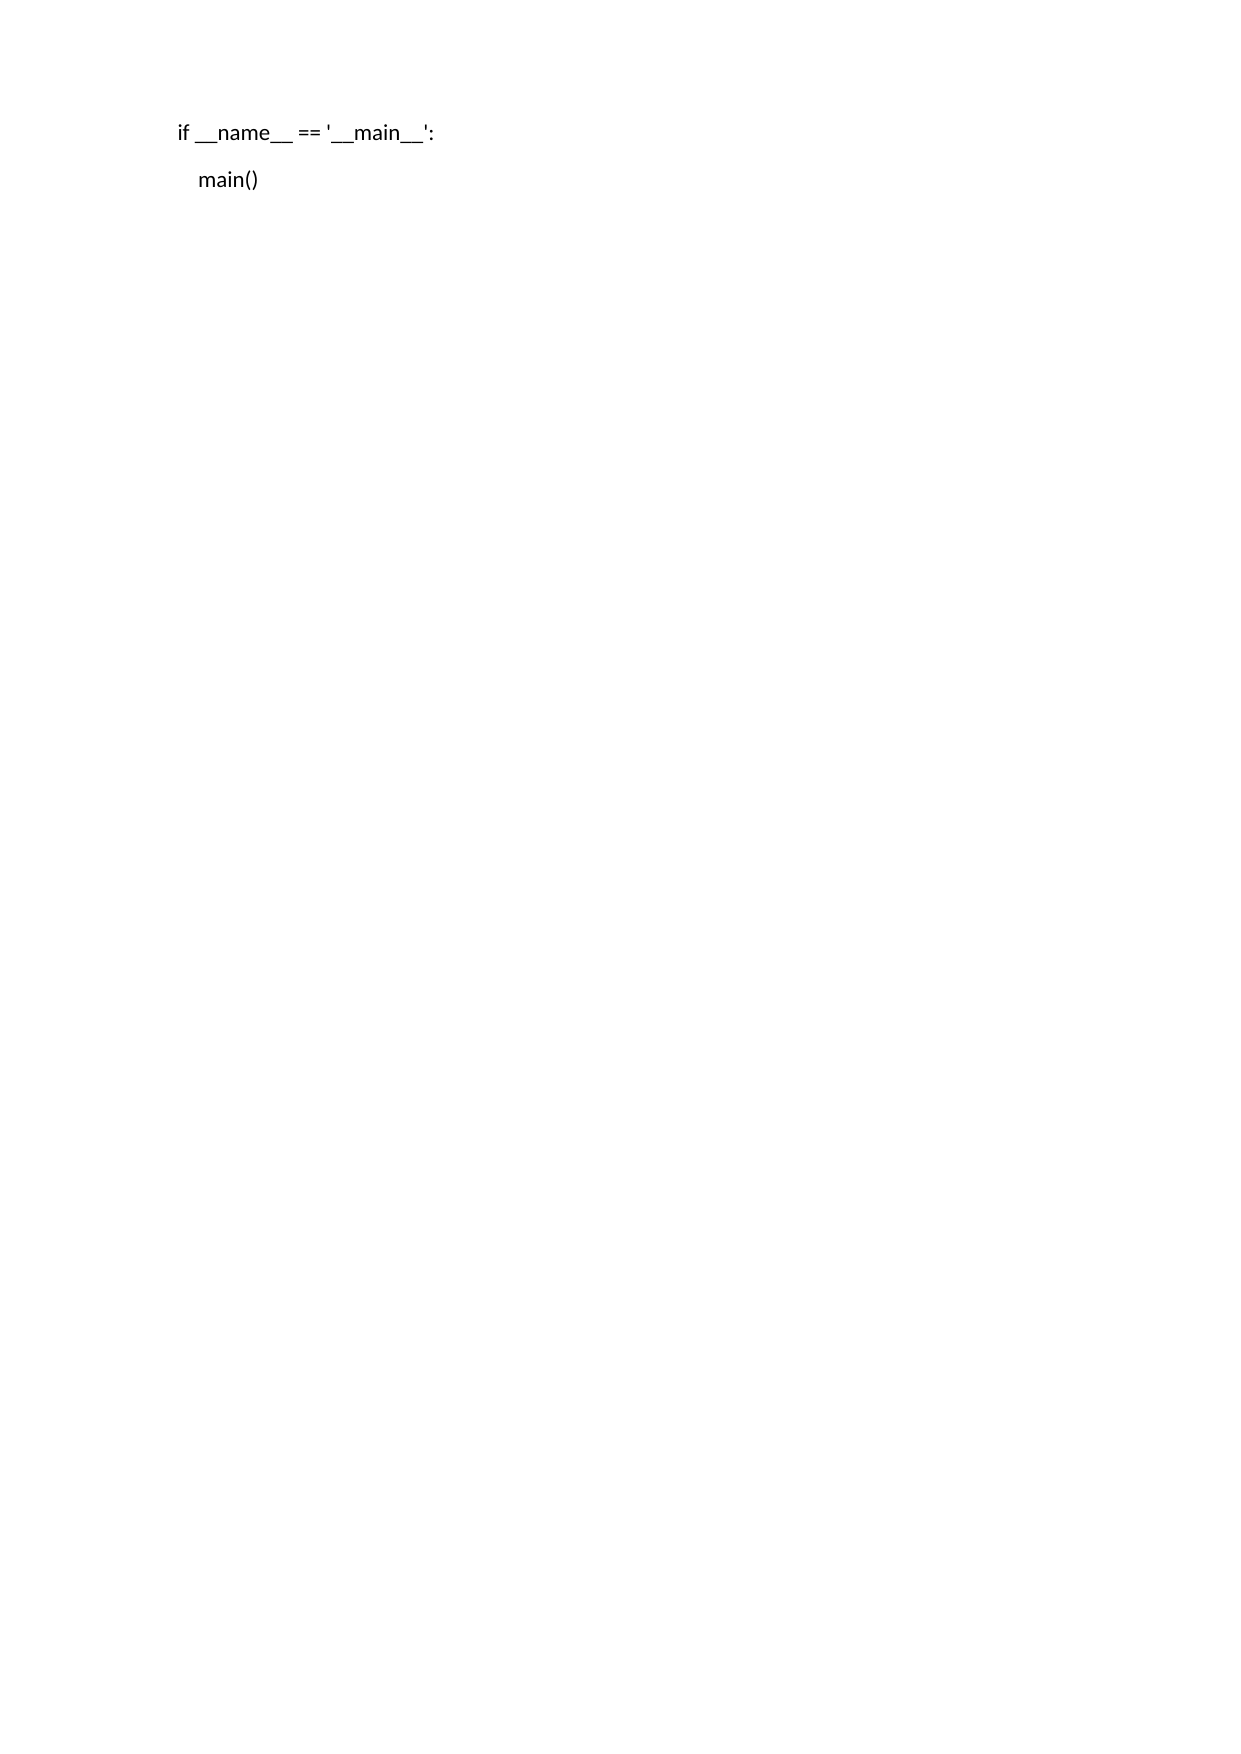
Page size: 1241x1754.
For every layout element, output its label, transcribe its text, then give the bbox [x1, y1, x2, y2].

text if __name__ == '__main__': [177, 118, 1152, 146]
text main() [177, 165, 1152, 193]
